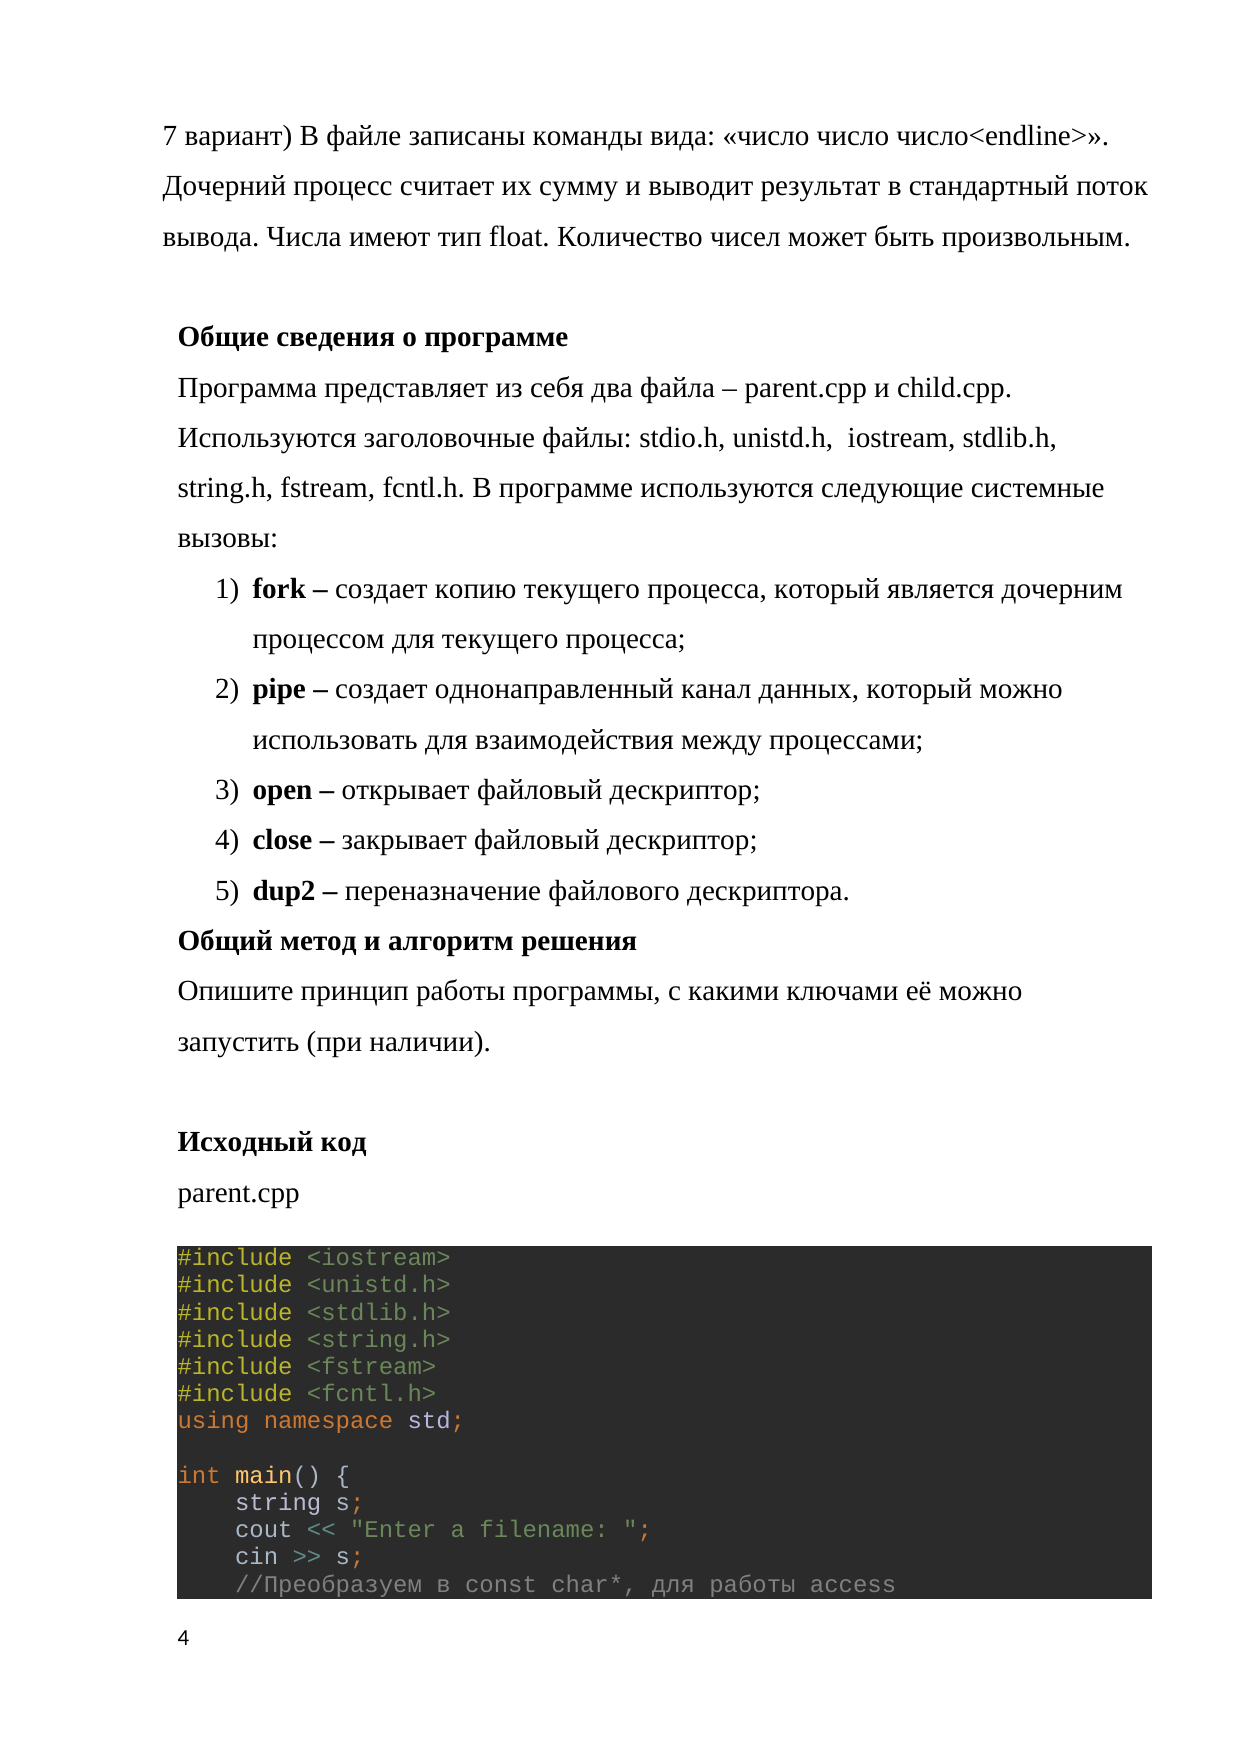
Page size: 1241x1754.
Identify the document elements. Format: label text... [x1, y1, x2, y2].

text parent.cpp [177, 1175, 1152, 1208]
list pipe – создает однонаправленный канал данных, который можно использовать для взаимодействия между процессами; [215, 672, 1152, 755]
text Общий метод и алгоритм решения [177, 923, 1152, 957]
text Исходный код [177, 1124, 1152, 1158]
text 7 вариант) В файле записаны команды вида: «число число число<endline>». Дочерний процесс считает их сумму и выводит результат в стандартный поток вывода. Числа имеют тип float. Количество чисел может быть произвольным. [162, 118, 1152, 252]
list fork – создает копию текущего процесса, который является дочерним процессом для текущего процесса; [215, 571, 1152, 655]
list close – закрывает файловый дескриптор; [215, 822, 1152, 856]
list dup2 – переназначение файлового дескриптора. [215, 873, 1152, 906]
text Опишите принцип работы программы, с какими ключами её можно запустить (при наличии). [177, 973, 1152, 1057]
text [177, 1246, 1152, 1599]
text Общие сведения о программе [177, 319, 1152, 353]
list open – открывает файловый дескриптор; [215, 772, 1152, 806]
text Программа представляет из себя два файла – parent.cpp и child.cpp. Используются заголовочные файлы: stdio.h, unistd.h, iostream, stdlib.h, string.h, fstream, fcntl.h. В программе используются следующие системные вызовы: [177, 370, 1152, 554]
